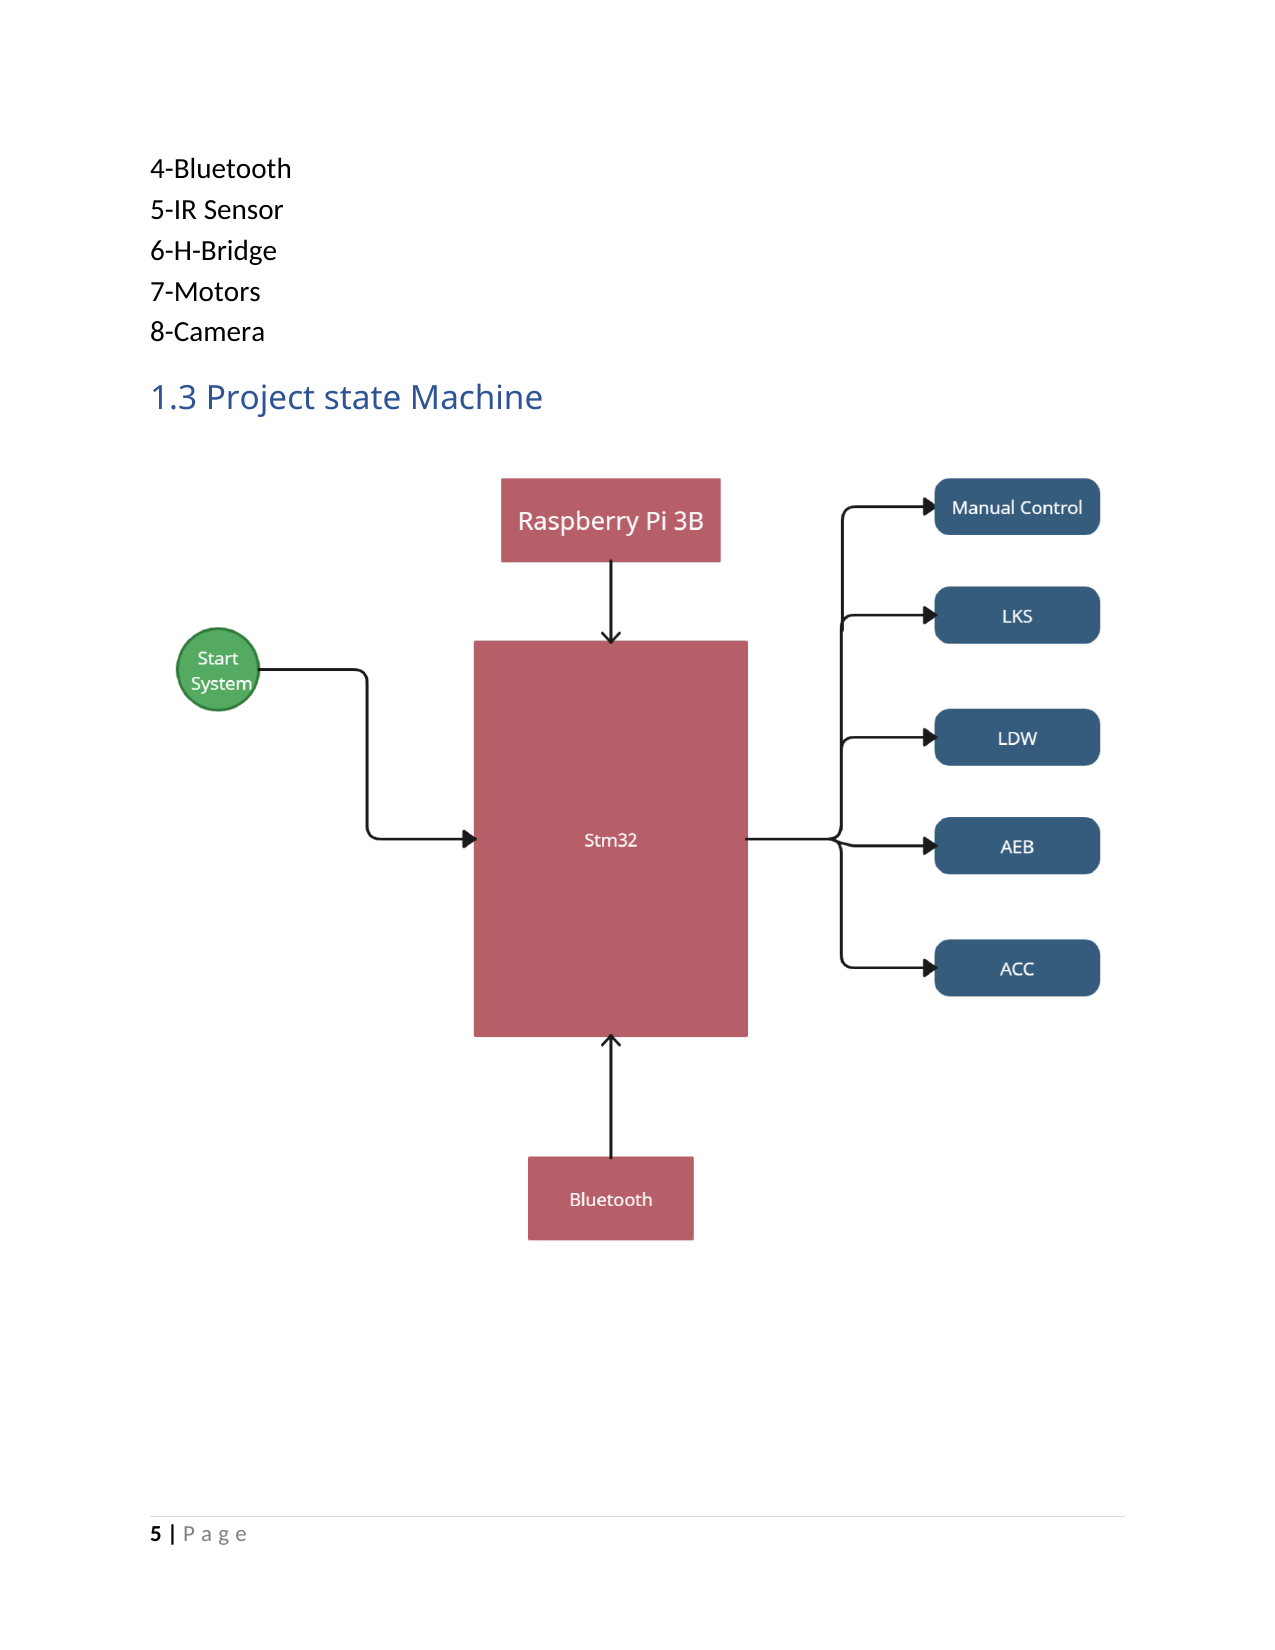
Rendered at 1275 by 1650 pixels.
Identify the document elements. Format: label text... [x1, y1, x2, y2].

text 4-Bluetooth [150, 150, 1125, 186]
text 6-H-Bridge [150, 232, 1125, 267]
text 8-Camera [150, 313, 1125, 349]
text 5-IR Sensor [150, 191, 1125, 226]
subtitle 1.3 Project state Machine [150, 374, 1125, 419]
picture [150, 452, 1125, 1266]
text 7-Motors [150, 273, 1125, 308]
